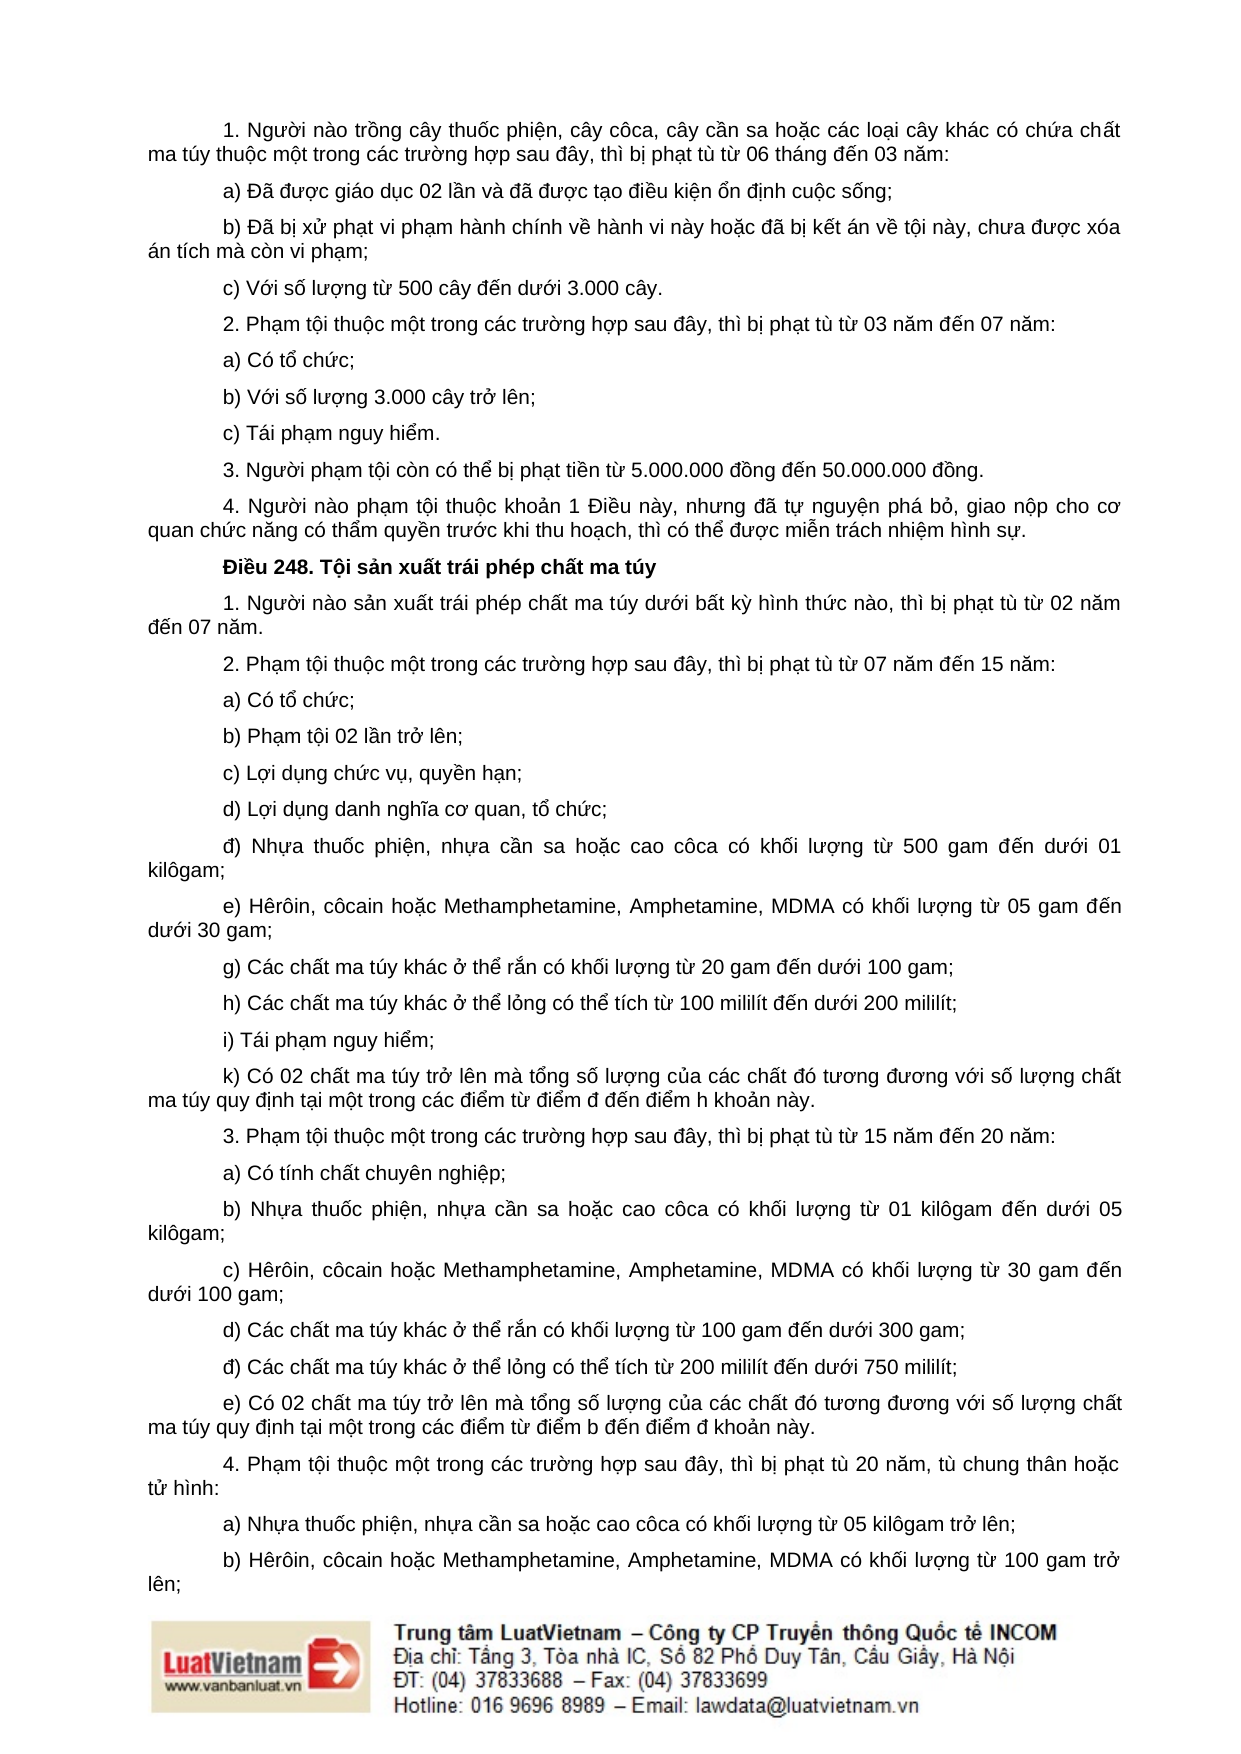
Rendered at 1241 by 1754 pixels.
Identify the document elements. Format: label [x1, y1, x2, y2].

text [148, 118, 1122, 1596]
picture [147, 1615, 1087, 1732]
